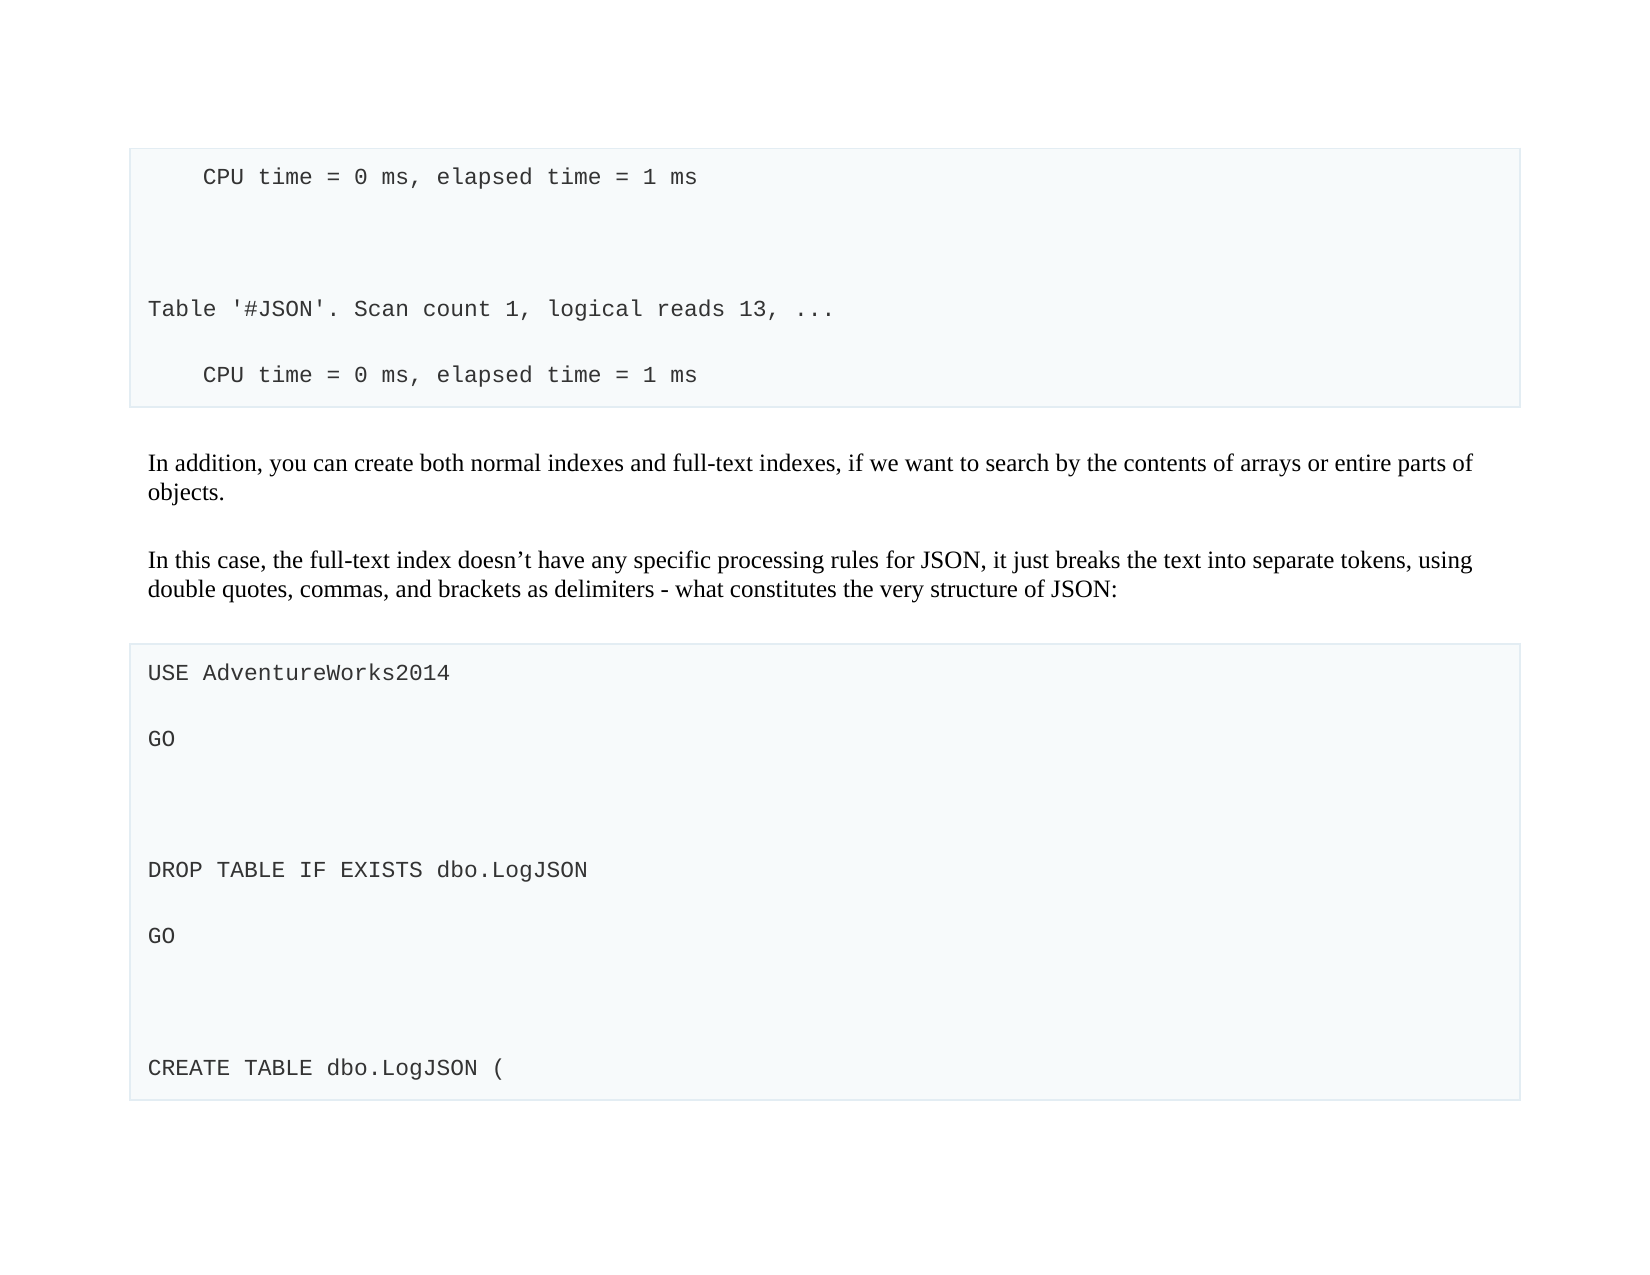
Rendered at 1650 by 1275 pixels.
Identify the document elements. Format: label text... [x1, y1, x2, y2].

text USE AdventureWorks2014 [131, 645, 1519, 687]
text DROP TABLE IF EXISTS dbo.LogJSON [131, 841, 1519, 885]
text CPU time = 0 ms, elapsed time = 1 ms [131, 149, 1519, 192]
text CREATE TABLE dbo.LogJSON ( [131, 1038, 1519, 1099]
text GO [131, 907, 1519, 951]
text CPU time = 0 ms, elapsed time = 1 ms [131, 345, 1519, 406]
text In this case, the full-text index doesn’t have any specific processing rules for JSON, it just breaks the text into separate tokens, using double quotes, commas, and brackets as delimiters - what constitutes the very structure of JSON: [148, 545, 1502, 603]
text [131, 279, 1519, 324]
text In addition, you can create both normal indexes and full-text indexes, if we want to search by the contents of arrays or entire parts of objects. [148, 448, 1502, 505]
text GO [131, 709, 1519, 753]
